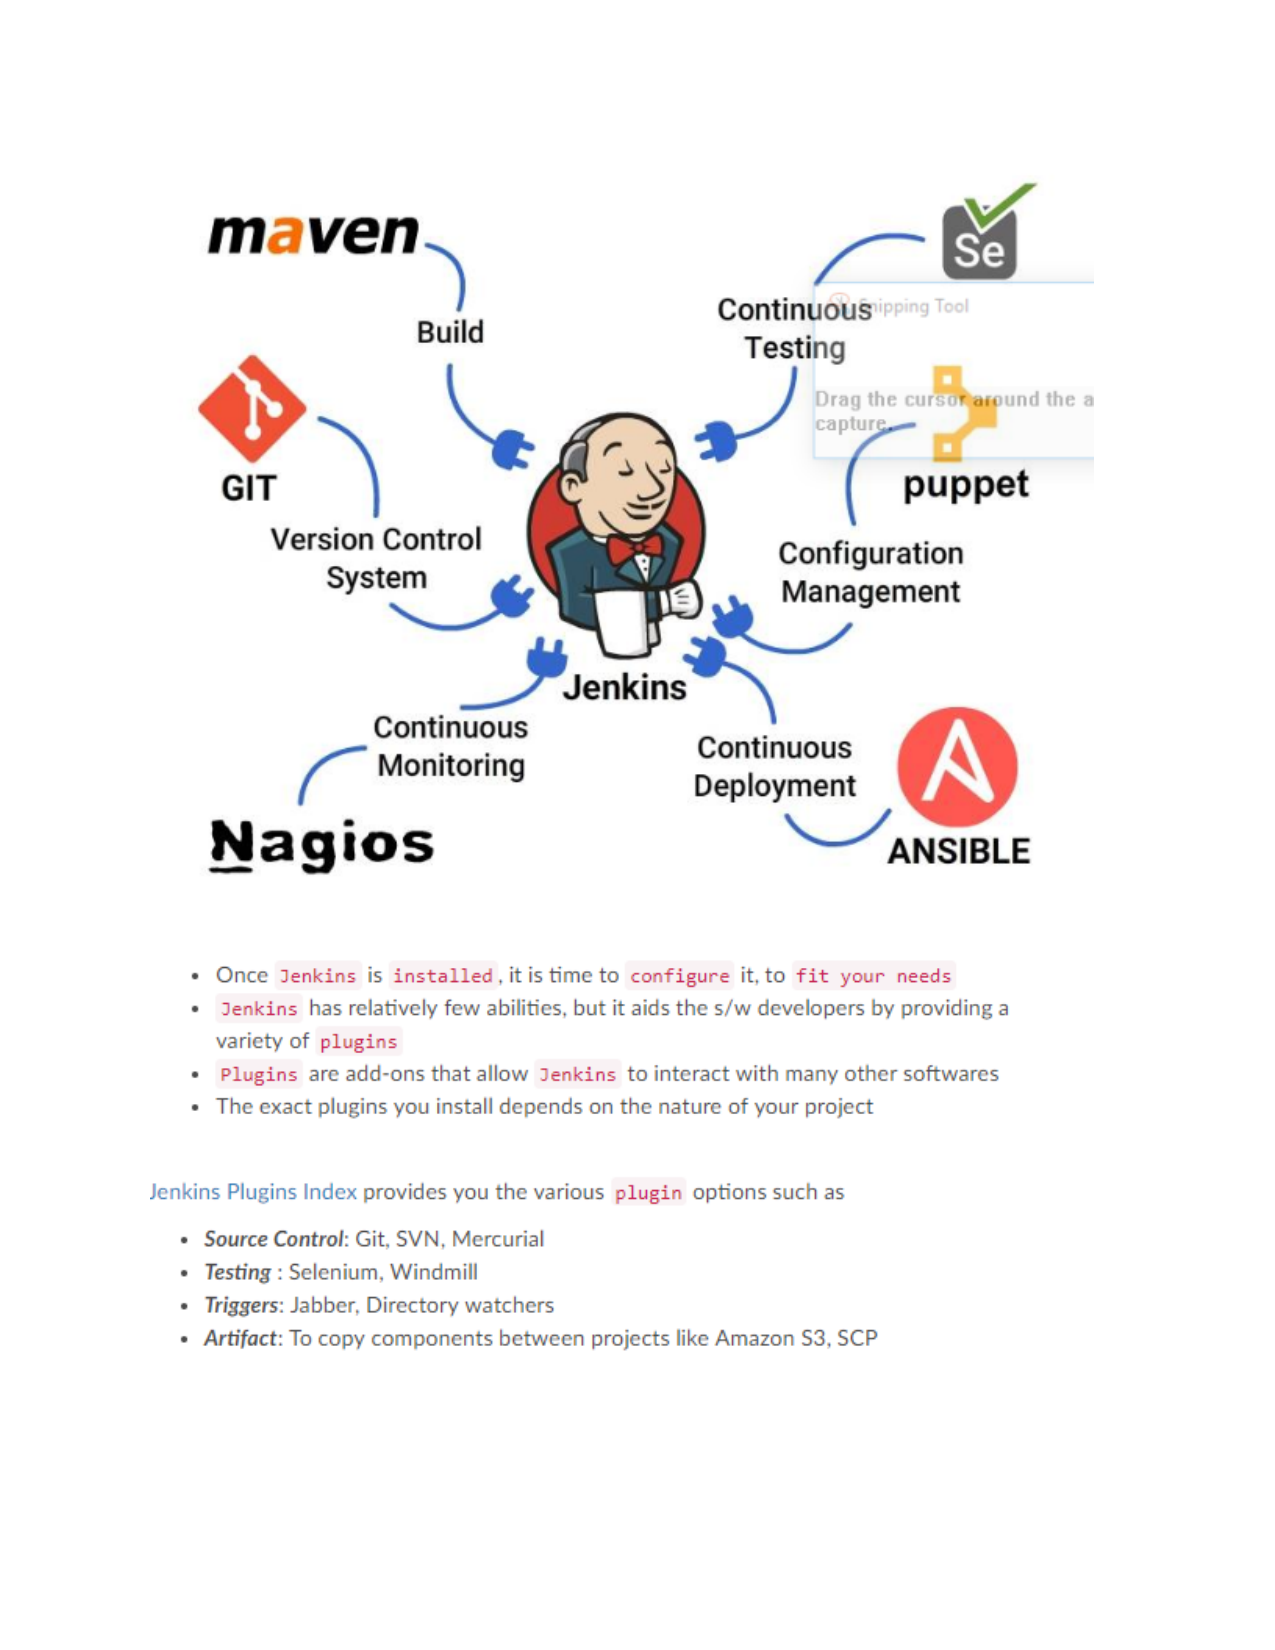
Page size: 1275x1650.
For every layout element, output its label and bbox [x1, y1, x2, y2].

picture [150, 150, 1094, 1150]
picture [150, 1168, 901, 1390]
